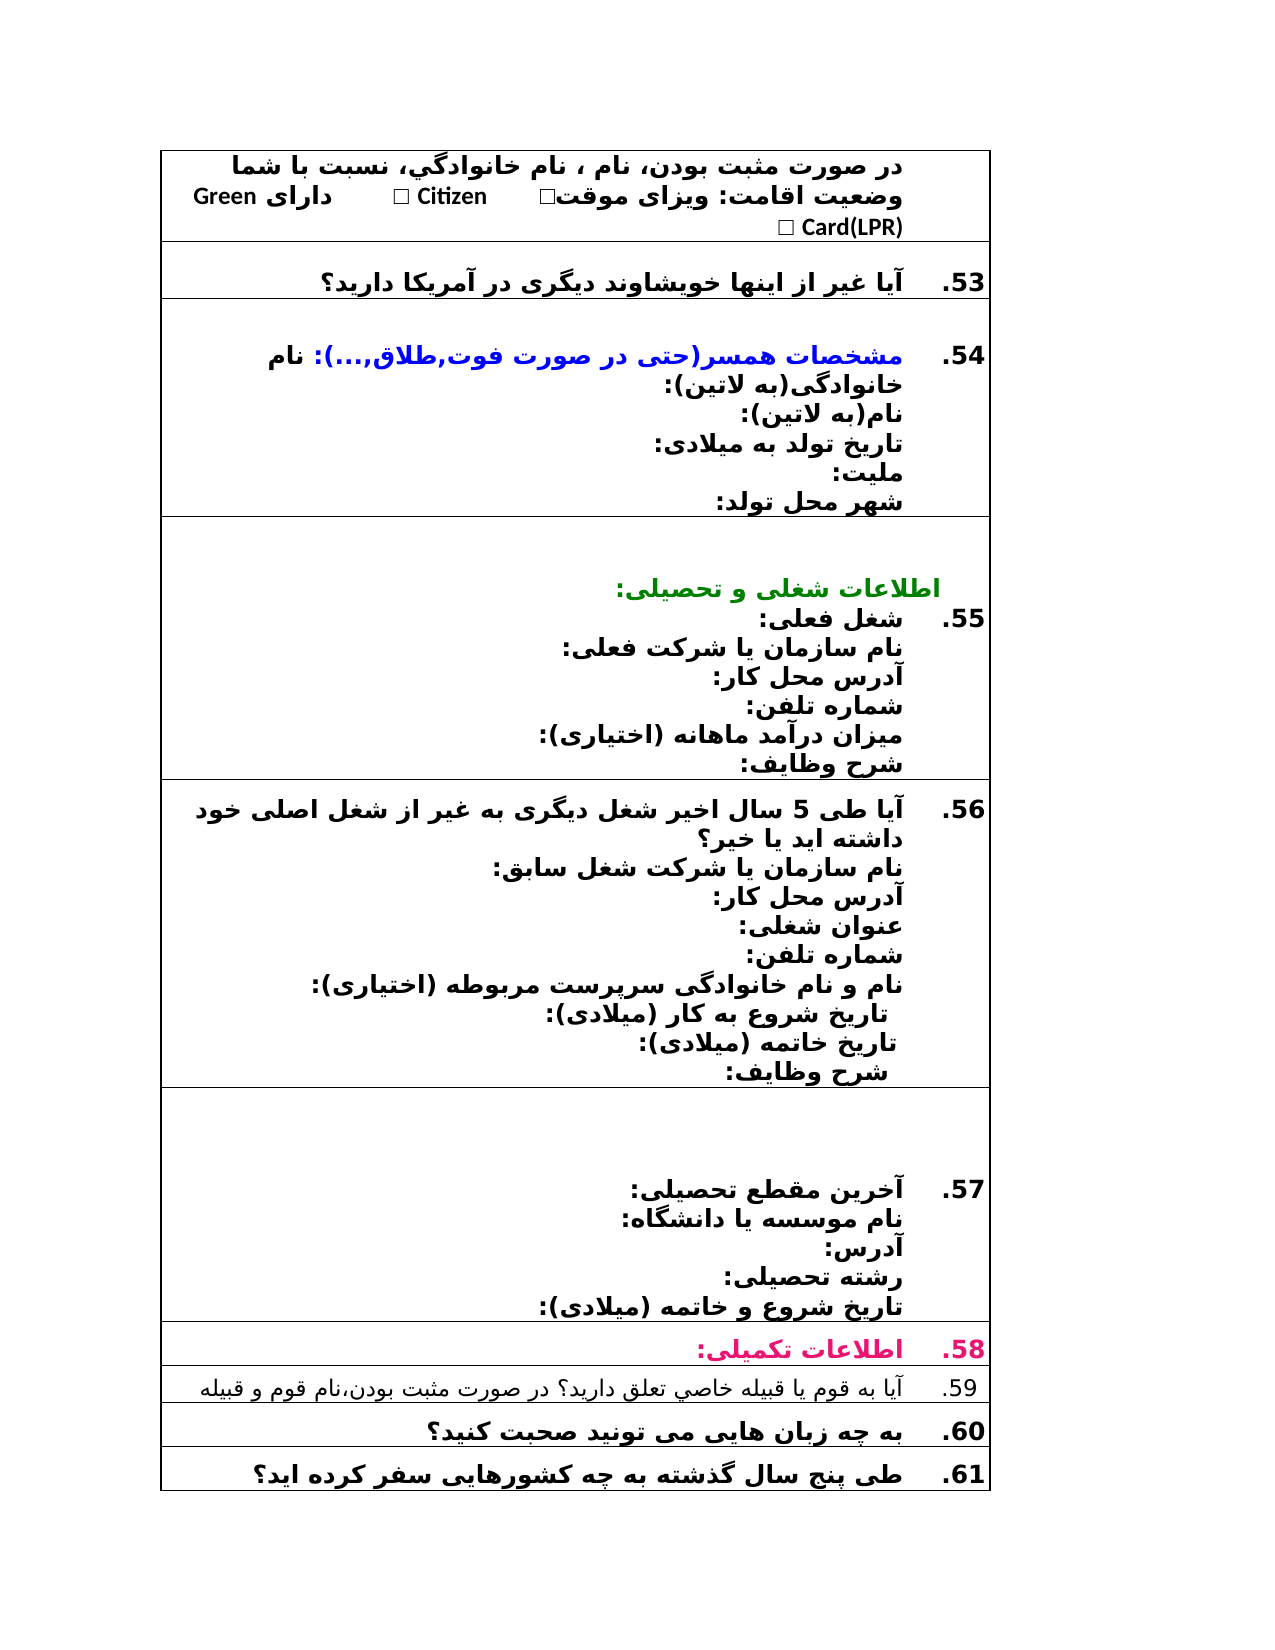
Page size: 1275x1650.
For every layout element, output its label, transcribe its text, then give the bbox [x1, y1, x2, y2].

table_cell آيا به قوم يا قبيله خاصي تعلق داريد؟ در صورت مثبت بودن،‌نام قوم و قبيله [162, 1366, 989, 1402]
table_cell آیا طی 5 سال اخیر شغل دیگری به غیر از شغل اصلی خود داشته اید یا خیر؟ نام سازمان یا شرکت شغل سابق: آدرس محل کار: عنوان شغلی: شماره تلفن: نام و نام ‌خانوادگی سرپرست مربوطه (اختیاری): تاریخ شروع به کار (میلادی): تاریخ خاتمه (میلادی): شرح وظایف: [162, 780, 989, 1087]
table_cell اطلاعات شغلی و تحصیلی: شغل فعلی: نام سازمان یا شرکت فعلی: آدرس محل کار: شماره تلفن: میزان درآمد ماهانه (اختیاری): شرح وظایف: [162, 517, 989, 779]
table_cell آخرین مقطع تحصیلی: نام موسسه یا دانشگاه: آدرس: رشته تحصیلی: تاریخ شروع و خاتمه (میلادی): [162, 1088, 989, 1321]
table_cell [162, 1447, 989, 1490]
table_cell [162, 151, 989, 241]
table_cell مشخصات همسر(حتی در صورت فوت,طلاق,...): نام خانوادگی(به لاتین): نام(به لاتین): تاریخ تولد به میلادی: ملیت: شهر محل تولد: [162, 299, 989, 516]
table_cell به چه زبان هایی می تونید صحبت کنید؟ [162, 1403, 989, 1446]
table_cell اطلاعات تکمیلی: [162, 1322, 989, 1365]
table_cell آیا غیر از اینها خویشاوند دیگری در آمريكا داريد؟ [162, 242, 989, 297]
